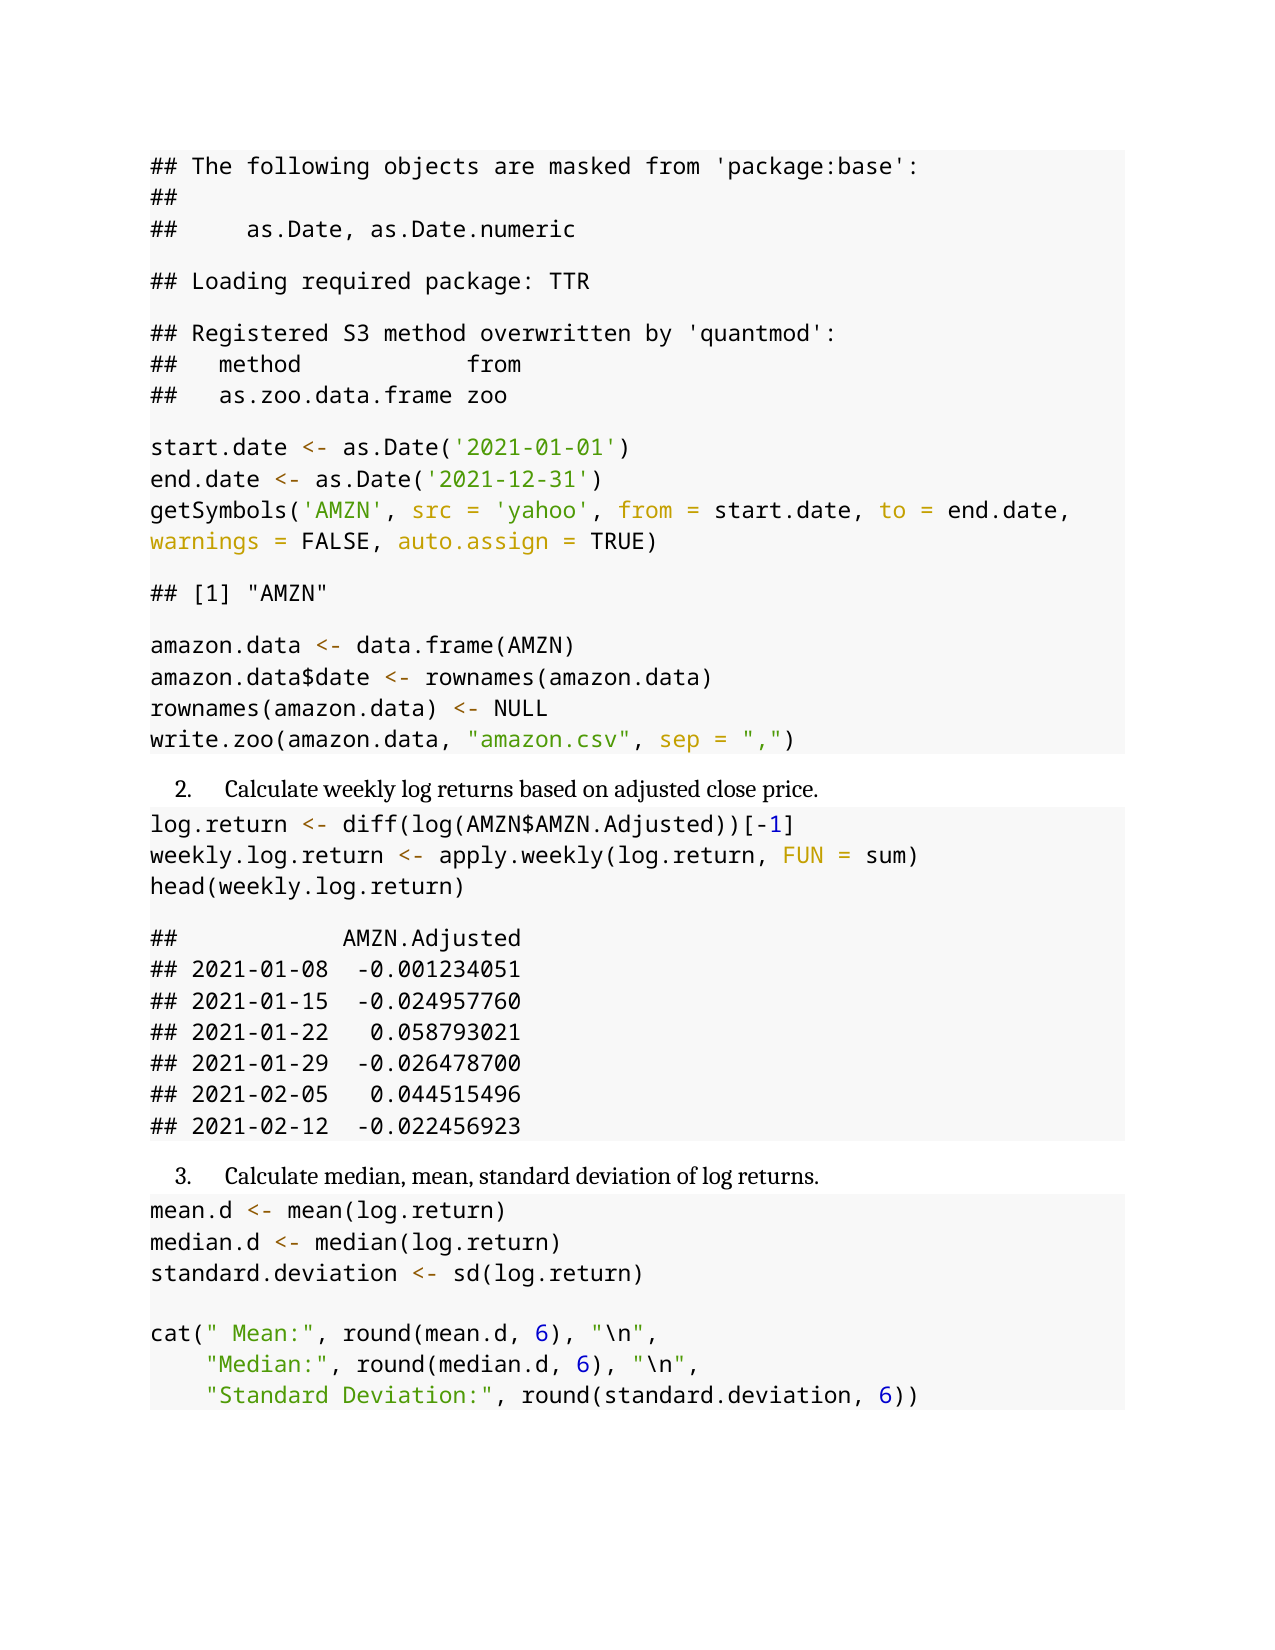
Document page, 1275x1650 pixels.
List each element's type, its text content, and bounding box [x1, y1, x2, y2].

text amazon.data <- data.frame(AMZN) amazon.data$date <- rownames(amazon.data) rownames(amazon.data) <- NULL write.zoo(amazon.data, "amazon.csv", sep = ",") [549, 629, 1125, 754]
text ## Registered S3 method overwritten by 'quantmod': ## method from ## as.zoo.data.frame zoo [150, 317, 1125, 410]
text mean.d <- mean(log.return) median.d <- median(log.return) standard.deviation <- sd(log.return) cat(" Mean:", round(mean.d, 6), "\n", "Median:", round(median.d, 6), "\n", "Standard Deviation:", round(standard.deviation, 6)) [150, 1194, 1125, 1410]
text start.date <- as.Date('2021-01-01') end.date <- as.Date('2021-12-31') getSymbols('AMZN', src = 'yahoo', from = start.date, to = end.date, warnings = FALSE, auto.assign = TRUE) [150, 431, 1125, 556]
text ## Loading required package: TTR [150, 264, 1125, 296]
text ## The following objects are masked from 'package:base': ## ## as.Date, as.Date.numeric [150, 150, 1125, 244]
list Calculate weekly log returns based on adjusted close price. [175, 775, 1125, 804]
text log.return <- diff(log(AMZN$AMZN.Adjusted))[-1] weekly.log.return <- apply.weekly(log.return, FUN = sum) head(weekly.log.return) [150, 807, 1125, 901]
text ## [1] "AMZN" [150, 577, 1125, 608]
list Calculate median, mean, standard deviation of log returns. [175, 1162, 1125, 1190]
text ## AMZN.Adjusted ## 2021-01-08 -0.001234051 ## 2021-01-15 -0.024957760 ## 2021-01-22 0.058793021 ## 2021-01-29 -0.026478700 ## 2021-02-05 0.044515496 ## 2021-02-12 -0.022456923 [150, 922, 1125, 1141]
